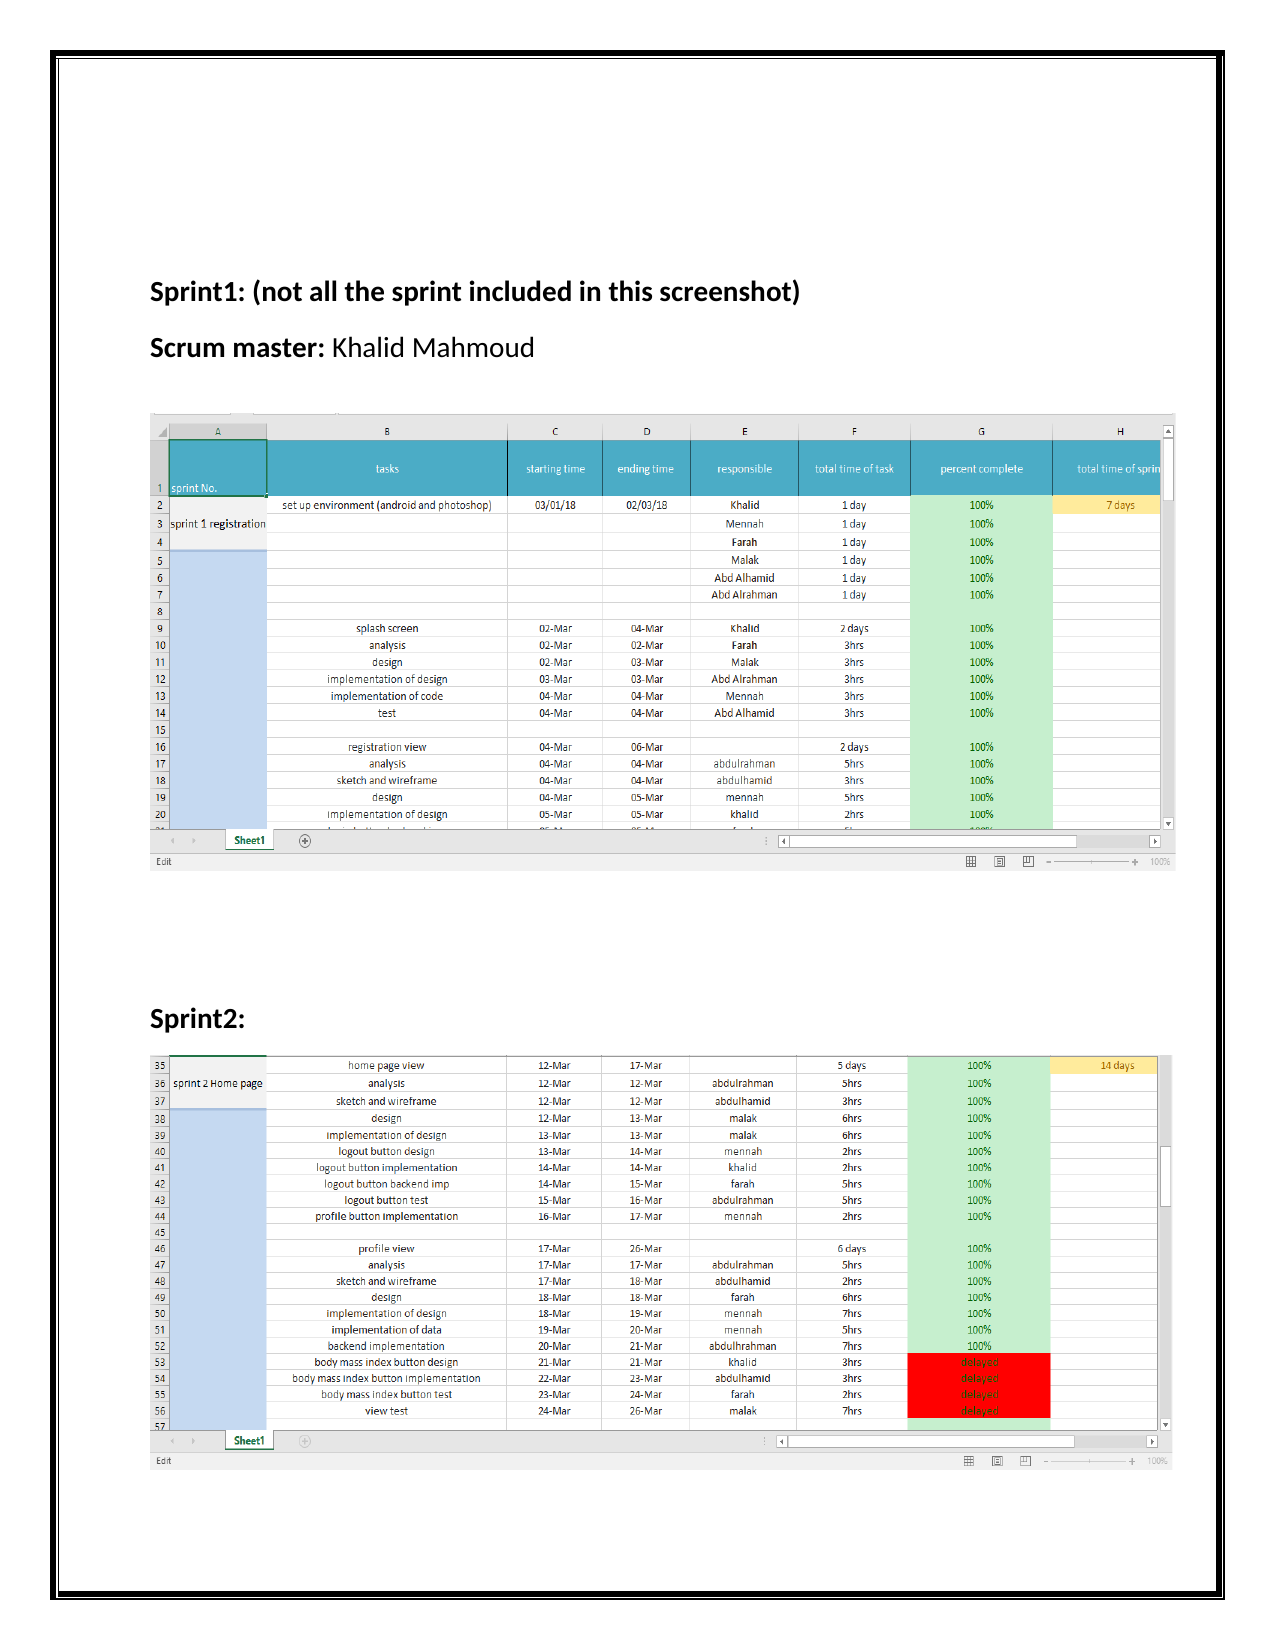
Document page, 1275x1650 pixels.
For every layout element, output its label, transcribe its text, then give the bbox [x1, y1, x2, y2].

text Scrum master: Khalid Mahmoud [150, 329, 1125, 364]
text Sprint2: [150, 1000, 1125, 1036]
picture [150, 413, 1176, 871]
text Sprint1: (not all the sprint included in this screenshot) [150, 273, 1125, 309]
picture [150, 1055, 1173, 1470]
